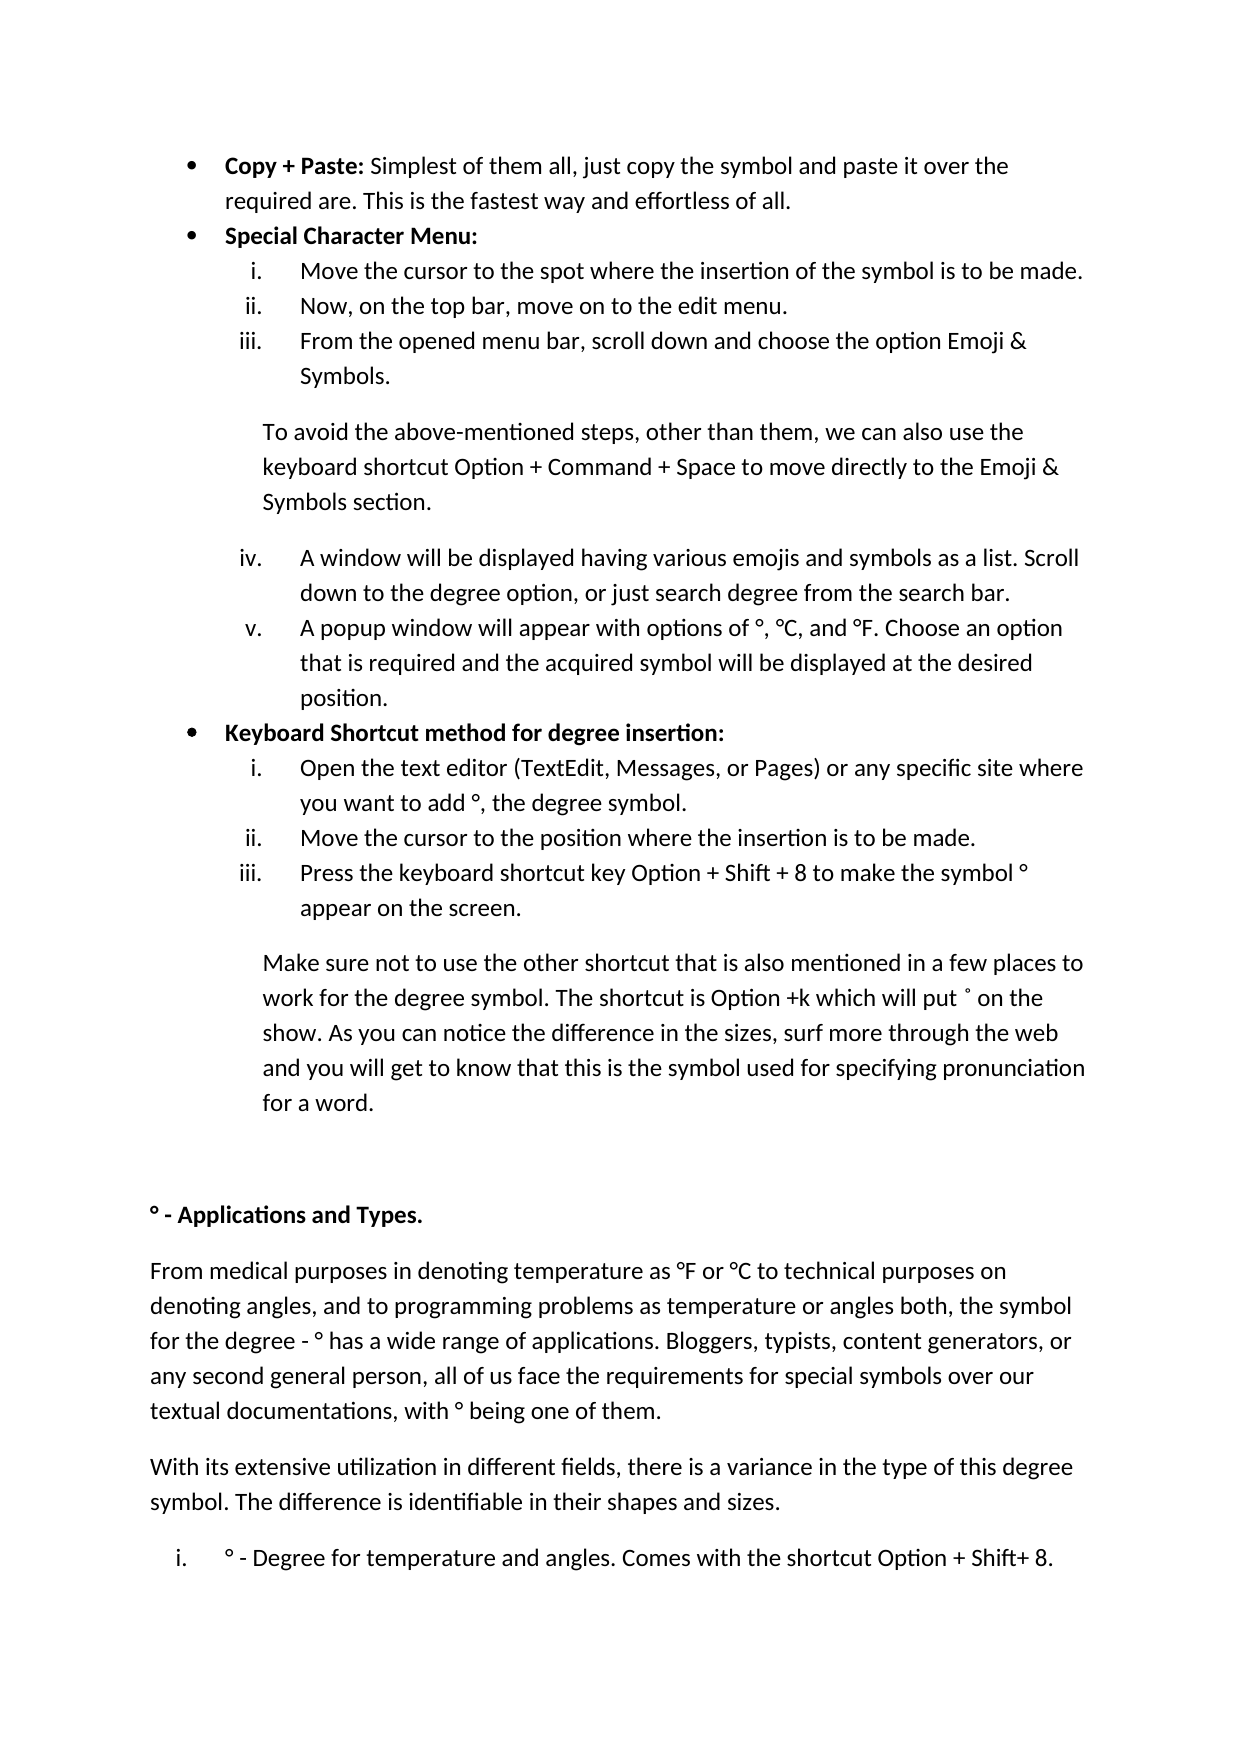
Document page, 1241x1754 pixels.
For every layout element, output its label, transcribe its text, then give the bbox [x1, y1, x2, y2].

text To avoid the above-mentioned steps, other than them, we can also use the keyboard shortcut Option + Command + Space to move directly to the Emoji & Symbols section. [262, 416, 1090, 516]
text ° - Applications and Types. [150, 1199, 1090, 1230]
text Make sure not to use the other shortcut that is also mentioned in a few places to work for the degree symbol. The shortcut is Option +k which will put ˚ on the show. As you can notice the difference in the sizes, surf more through the web and you will get to know that this is the symbol used for specifying pronunciation for a word. [262, 947, 1090, 1118]
list Copy + Paste: Simplest of them all, just copy the symbol and paste it over the required are. This is the fastest way and effortless of all. [187, 150, 1090, 216]
list A window will be displayed having various emojis and symbols as a list. Scroll down to the degree option, or just search degree from the search bar. [262, 542, 1090, 607]
list Move the cursor to the spot where the insertion of the symbol is to be made. [262, 255, 1090, 286]
list From the opened menu bar, scroll down and choose the option Emoji & Symbols. [262, 325, 1090, 391]
list A popup window will appear with options of °, °C, and °F. Choose an option that is required and the acquired symbol will be displayed at the desired position. [262, 612, 1090, 712]
list Keyboard Shortcut method for degree insertion: [187, 717, 1090, 747]
list Now, on the top bar, move on to the edit menu. [262, 290, 1090, 321]
list Move the cursor to the position where the insertion is to be made. [262, 822, 1090, 852]
list ° - Degree for temperature and angles. Comes with the shortcut Option + Shift+ 8. [187, 1542, 1090, 1572]
text From medical purposes in denoting temperature as °F or °C to technical purposes on denoting angles, and to programming problems as temperature or angles both, the symbol for the degree - ° has a wide range of applications. Bloggers, typists, content generators, or any second general person, all of us face the requirements for special symbols over our textual documentations, with ° being one of them. [150, 1255, 1090, 1426]
list Press the keyboard shortcut key Option + Shift + 8 to make the symbol ° appear on the screen. [262, 857, 1090, 922]
list Open the text editor (TextEdit, Messages, or Pages) or any specific site where you want to add °, the degree symbol. [262, 752, 1090, 817]
text With its extensive utilization in different fields, there is a variance in the type of this degree symbol. The difference is identifiable in their shapes and sizes. [150, 1451, 1090, 1516]
list Special Character Menu: [187, 220, 1090, 251]
